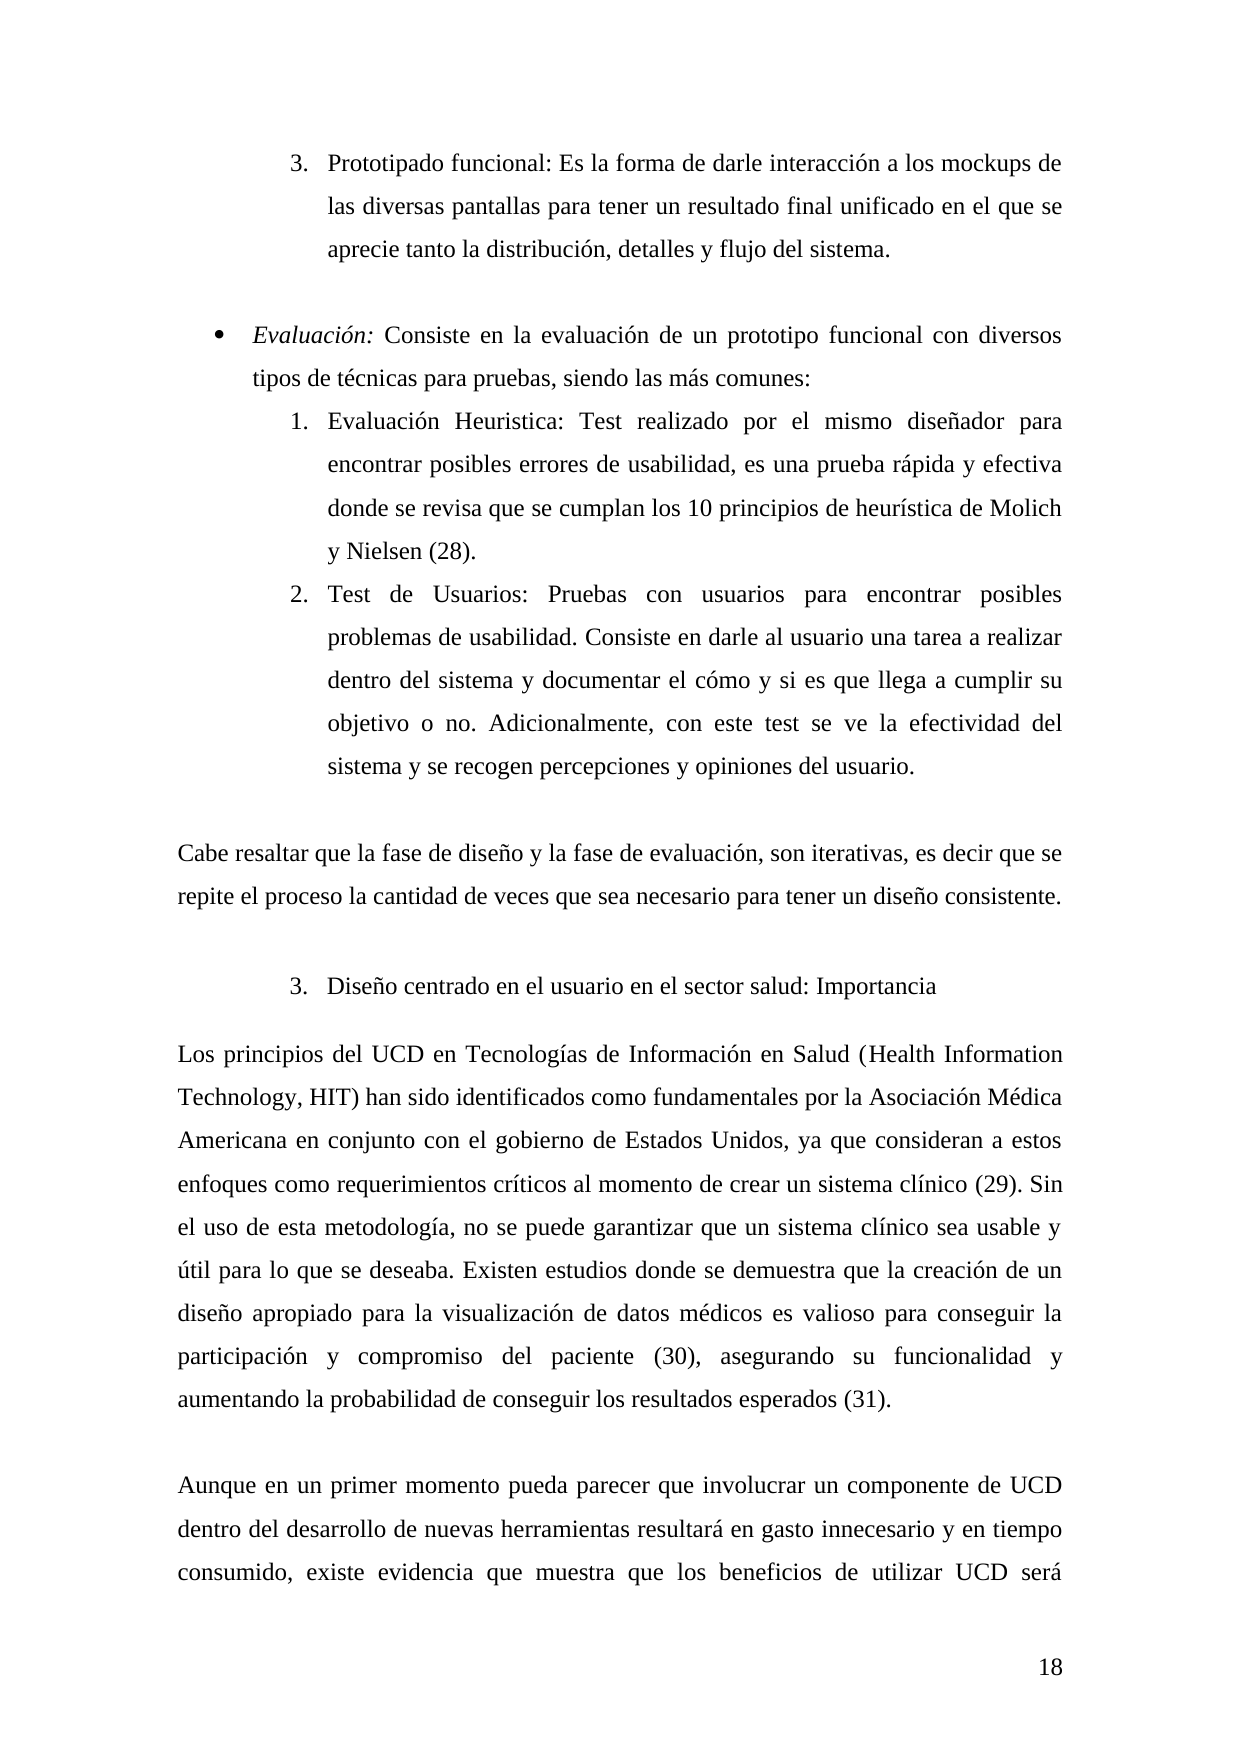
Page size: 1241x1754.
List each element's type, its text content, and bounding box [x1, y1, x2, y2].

text Cabe resaltar que la fase de diseño y la fase de evaluación, son iterativas, es decir que se repite el proceso la cantidad de veces que sea necesario para tener un diseño consistente. [177, 838, 1063, 909]
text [177, 1471, 1063, 1586]
list Evaluación Heuristica: Test realizado por el mismo diseñador para encontrar posibles errores de usabilidad, es una prueba rápida y efectiva donde se revisa que se cumplan los 10 principios de heurística de Molich y Nielsen (28). [290, 406, 1063, 564]
list Prototipado funcional: Es la forma de darle interacción a los mockups de las diversas pantallas para tener un resultado final unificado en el que se aprecie tanto la distribución, detalles y flujo del sistema. [290, 148, 1063, 263]
list Evaluación: Consiste en la evaluación de un prototipo funcional con diversos tipos de técnicas para pruebas, siendo las más comunes: [215, 320, 1063, 392]
subtitle Diseño centrado en el usuario en el sector salud: Importancia [289, 971, 1063, 1000]
list Test de Usuarios: Pruebas con usuarios para encontrar posibles problemas de usabilidad. Consiste en darle al usuario una tarea a realizar dentro del sistema y documentar el cómo y si es que llega a cumplir su objetivo o no. Adicionalmente, con este test se ve la efectividad del sistema y se recogen percepciones y opiniones del usuario. [290, 579, 1063, 780]
text Los principios del UCD en Tecnologías de Información en Salud (Health Information Technology, HIT) han sido identificados como fundamentales por la Asociación Médica Americana en conjunto con el gobierno de Estados Unidos, ya que consideran a estos enfoques como requerimientos críticos al momento de crear un sistema clínico (29). Sin el uso de esta metodología, no se puede garantizar que un sistema clínico sea usable y útil para lo que se deseaba. Existen estudios donde se demuestra que la creación de un diseño apropiado para la visualización de datos médicos es valioso para conseguir la participación y compromiso del paciente (30), asegurando su funcionalidad y aumentando la probabilidad de conseguir los resultados esperados (31). [177, 1039, 1063, 1413]
